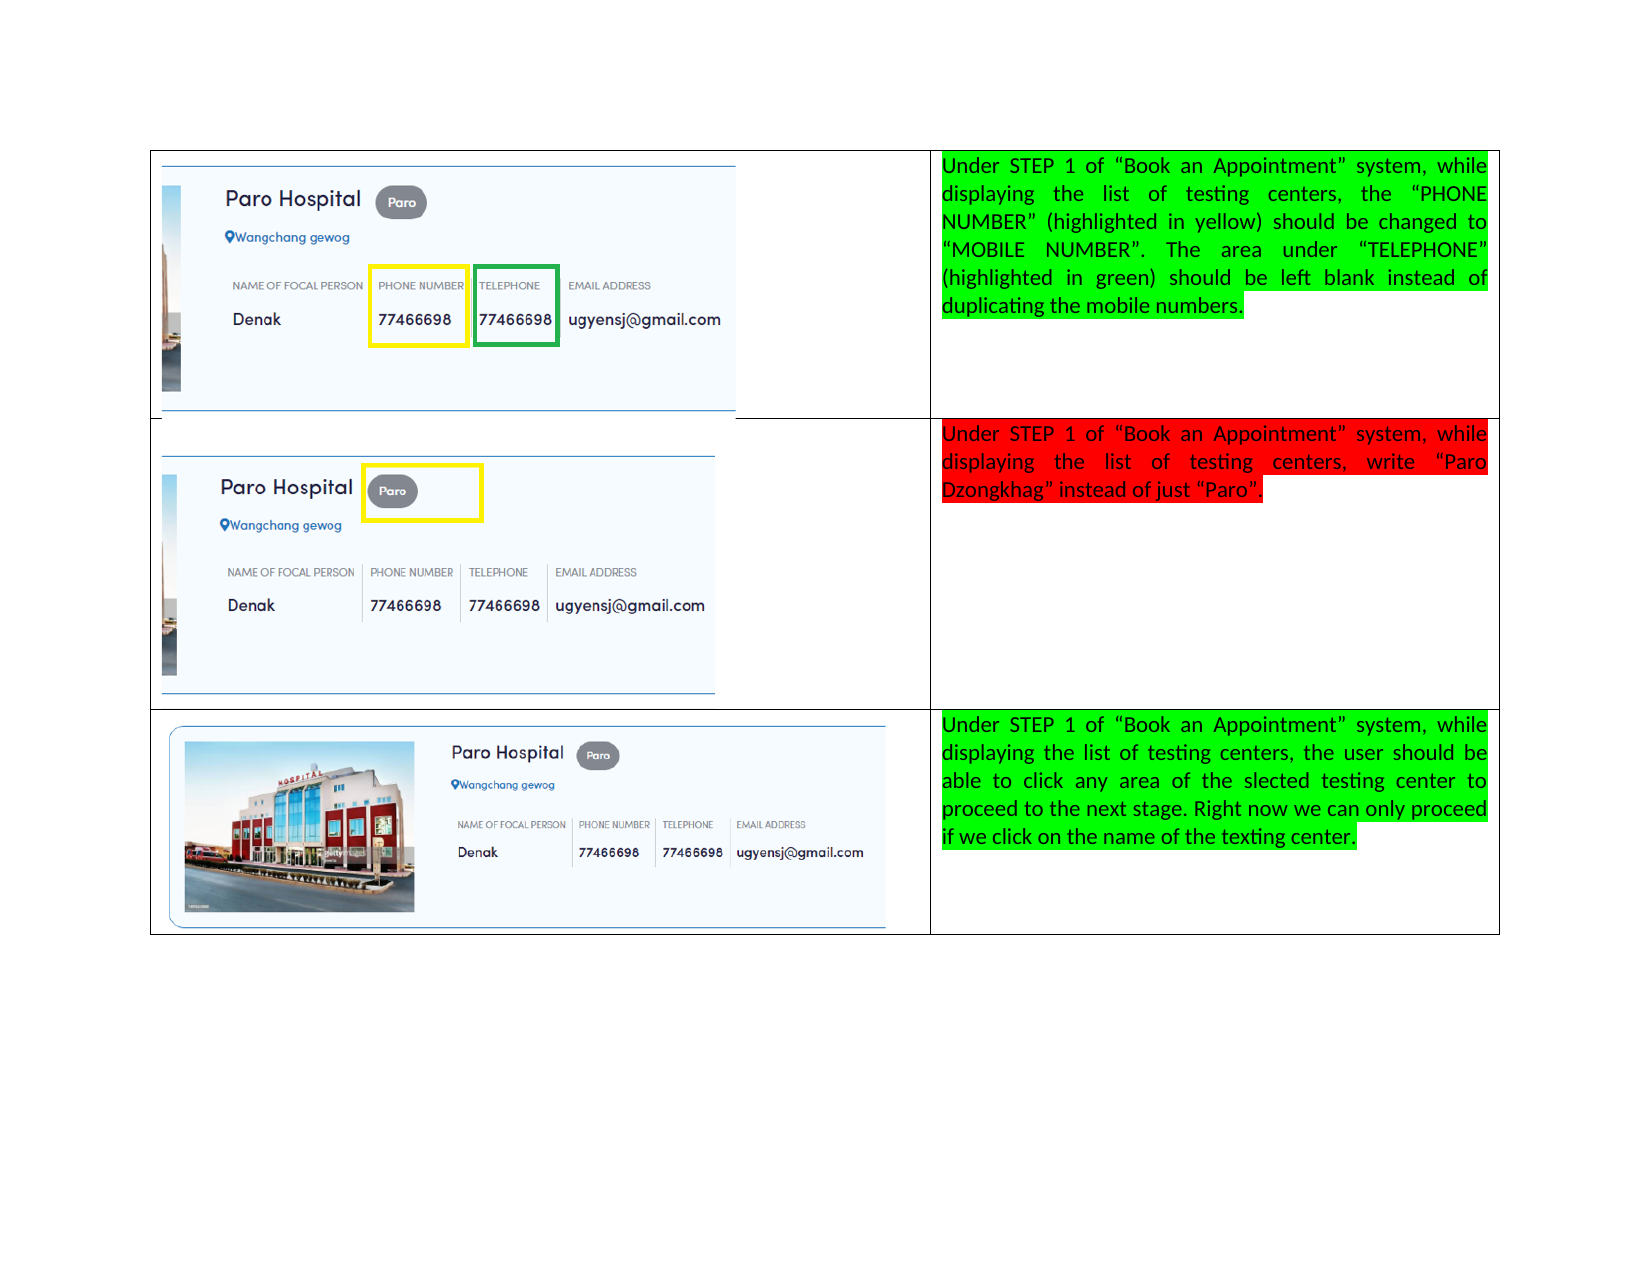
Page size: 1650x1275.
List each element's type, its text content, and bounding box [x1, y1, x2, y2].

table_cell [151, 151, 161, 418]
table_cell [715, 419, 930, 709]
table_cell Under STEP 1 of “Book an Appointment” system, while displaying the list of testing centers, write “Paro Dzongkhag” instead of just “Paro”. [931, 419, 1499, 709]
picture [161, 710, 886, 934]
table_cell [886, 710, 930, 934]
table_cell [736, 151, 930, 418]
table_cell [151, 419, 161, 709]
picture [161, 151, 736, 709]
table_cell [151, 710, 161, 934]
table_cell Under STEP 1 of “Book an Appointment” system, while displaying the list of testing centers, the “PHONE NUMBER” (highlighted in yellow) should be changed to “MOBILE NUMBER”. The area under “TELEPHONE” (highlighted in green) should be left blank instead of duplicating the mobile numbers. [931, 151, 1499, 418]
table_cell Under STEP 1 of “Book an Appointment” system, while displaying the list of testing centers, the user should be able to click any area of the slected testing center to proceed to the next stage. Right now we can only proceed if we click on the name of the texting center. [931, 710, 1499, 934]
